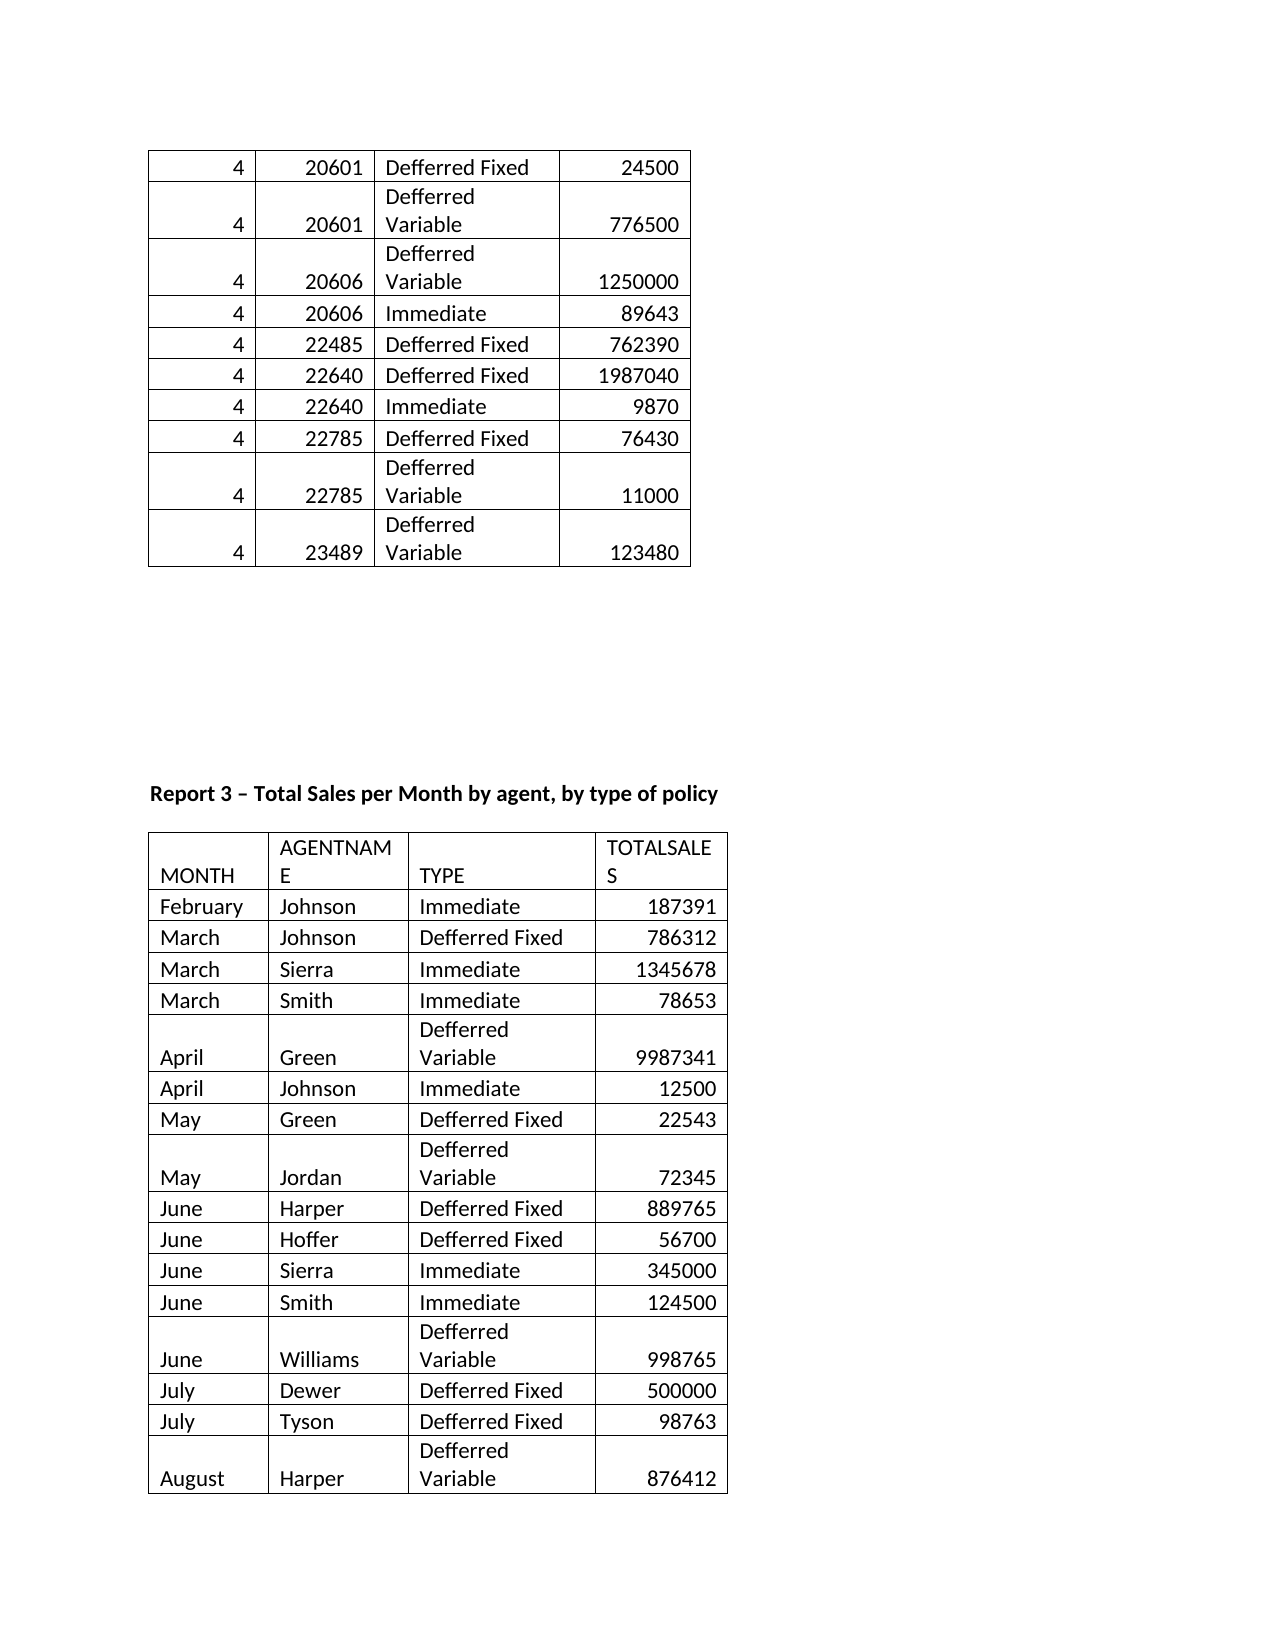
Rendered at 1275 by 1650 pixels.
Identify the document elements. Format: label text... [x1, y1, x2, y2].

table_cell 76430 [560, 421, 690, 452]
table_cell June [149, 1254, 268, 1284]
table_cell Sierra [269, 1254, 408, 1284]
table_cell 786312 [596, 921, 727, 952]
table_cell May [149, 1104, 268, 1134]
table_cell 1345678 [596, 953, 727, 983]
table_cell 123480 [560, 510, 690, 566]
table_cell 72345 [596, 1135, 727, 1191]
table_cell 22785 [256, 453, 374, 509]
table_cell Johnson [269, 921, 408, 952]
table_cell Harper [269, 1436, 408, 1492]
table_cell 89643 [560, 296, 690, 327]
table_cell 22785 [256, 421, 374, 452]
table_cell Johnson [269, 890, 408, 920]
table_cell Defferred Variable [409, 1015, 595, 1071]
table_cell Defferred Variable [375, 453, 559, 509]
table_cell 345000 [596, 1254, 727, 1284]
table_cell 4 [149, 328, 255, 358]
table_cell 1250000 [560, 239, 690, 295]
table_cell Tyson [269, 1405, 408, 1435]
table_cell Immediate [409, 890, 595, 920]
table_cell Harper [269, 1192, 408, 1222]
table_cell Defferred Variable [409, 1317, 595, 1373]
table_cell Defferred Variable [375, 510, 559, 566]
table_cell Smith [269, 984, 408, 1014]
table_cell Defferred Variable [409, 1436, 595, 1492]
table_cell Defferred Fixed [409, 1374, 595, 1404]
table_cell 4 [149, 296, 255, 327]
table_cell Defferred Fixed [409, 1405, 595, 1435]
table_header MONTH [149, 833, 268, 889]
table_cell July [149, 1405, 268, 1435]
table_cell 78653 [596, 984, 727, 1014]
table_cell March [149, 921, 268, 952]
table_cell 20606 [256, 239, 374, 295]
table_cell 4 [149, 390, 255, 420]
table_cell Defferred Fixed [409, 1104, 595, 1134]
table_cell Immediate [409, 1254, 595, 1284]
table_cell Defferred Variable [375, 182, 559, 238]
table_cell 23489 [256, 510, 374, 566]
table_cell 22640 [256, 390, 374, 420]
table_cell Defferred Fixed [375, 328, 559, 358]
table_cell Defferred Variable [375, 239, 559, 295]
table_cell Smith [269, 1286, 408, 1316]
table_cell Defferred Fixed [375, 421, 559, 452]
table_cell Defferred Fixed [409, 921, 595, 952]
table_cell Defferred Fixed [375, 359, 559, 389]
table_cell Immediate [409, 953, 595, 983]
table_cell Johnson [269, 1072, 408, 1102]
table_cell 9870 [560, 390, 690, 420]
table_header TYPE [409, 833, 595, 889]
table_cell 12500 [596, 1072, 727, 1102]
table_cell Immediate [375, 390, 559, 420]
table_cell Green [269, 1104, 408, 1134]
table_cell June [149, 1192, 268, 1222]
table_cell 4 [149, 182, 255, 238]
table_cell Dewer [269, 1374, 408, 1404]
table_cell Defferred Variable [409, 1135, 595, 1191]
table_cell 4 [149, 453, 255, 509]
table_cell 876412 [596, 1436, 727, 1492]
table_cell 1987040 [560, 359, 690, 389]
table_cell Hoffer [269, 1223, 408, 1253]
table_cell 24500 [560, 151, 690, 181]
table_cell June [149, 1286, 268, 1316]
table_cell August [149, 1436, 268, 1492]
table_cell 9987341 [596, 1015, 727, 1071]
table_cell Immediate [409, 1072, 595, 1102]
table_cell 889765 [596, 1192, 727, 1222]
table_cell 4 [149, 510, 255, 566]
table_cell 124500 [596, 1286, 727, 1316]
table_cell Defferred Fixed [409, 1192, 595, 1222]
table_cell 11000 [560, 453, 690, 509]
table_cell 500000 [596, 1374, 727, 1404]
table_header TOTALSALES [596, 833, 727, 889]
table_cell Williams [269, 1317, 408, 1373]
table_cell April [149, 1072, 268, 1102]
table_header AGENTNAME [269, 833, 408, 889]
text Report 3 – Total Sales per Month by agent, by type of policy [150, 779, 1125, 807]
table_cell Green [269, 1015, 408, 1071]
table_cell 20606 [256, 296, 374, 327]
table_cell 776500 [560, 182, 690, 238]
table_cell 20601 [256, 151, 374, 181]
table_cell April [149, 1015, 268, 1071]
table_cell 20601 [256, 182, 374, 238]
table_cell 98763 [596, 1405, 727, 1435]
table_cell Jordan [269, 1135, 408, 1191]
table_cell 4 [149, 359, 255, 389]
table_cell 998765 [596, 1317, 727, 1373]
table_cell March [149, 953, 268, 983]
table_cell May [149, 1135, 268, 1191]
table_cell Defferred Fixed [409, 1223, 595, 1253]
table_cell 22485 [256, 328, 374, 358]
table_cell Sierra [269, 953, 408, 983]
table_cell 22640 [256, 359, 374, 389]
table_cell March [149, 984, 268, 1014]
table_cell 762390 [560, 328, 690, 358]
table_cell Defferred Fixed [375, 151, 559, 181]
table_cell July [149, 1374, 268, 1404]
table_cell 22543 [596, 1104, 727, 1134]
table_cell June [149, 1223, 268, 1253]
table_cell Immediate [375, 296, 559, 327]
table_cell 4 [149, 239, 255, 295]
table_cell 187391 [596, 890, 727, 920]
table_cell Immediate [409, 984, 595, 1014]
table_cell 4 [149, 421, 255, 452]
table_cell June [149, 1317, 268, 1373]
table_cell February [149, 890, 268, 920]
table_cell Immediate [409, 1286, 595, 1316]
table_cell 4 [149, 151, 255, 181]
table_cell 56700 [596, 1223, 727, 1253]
